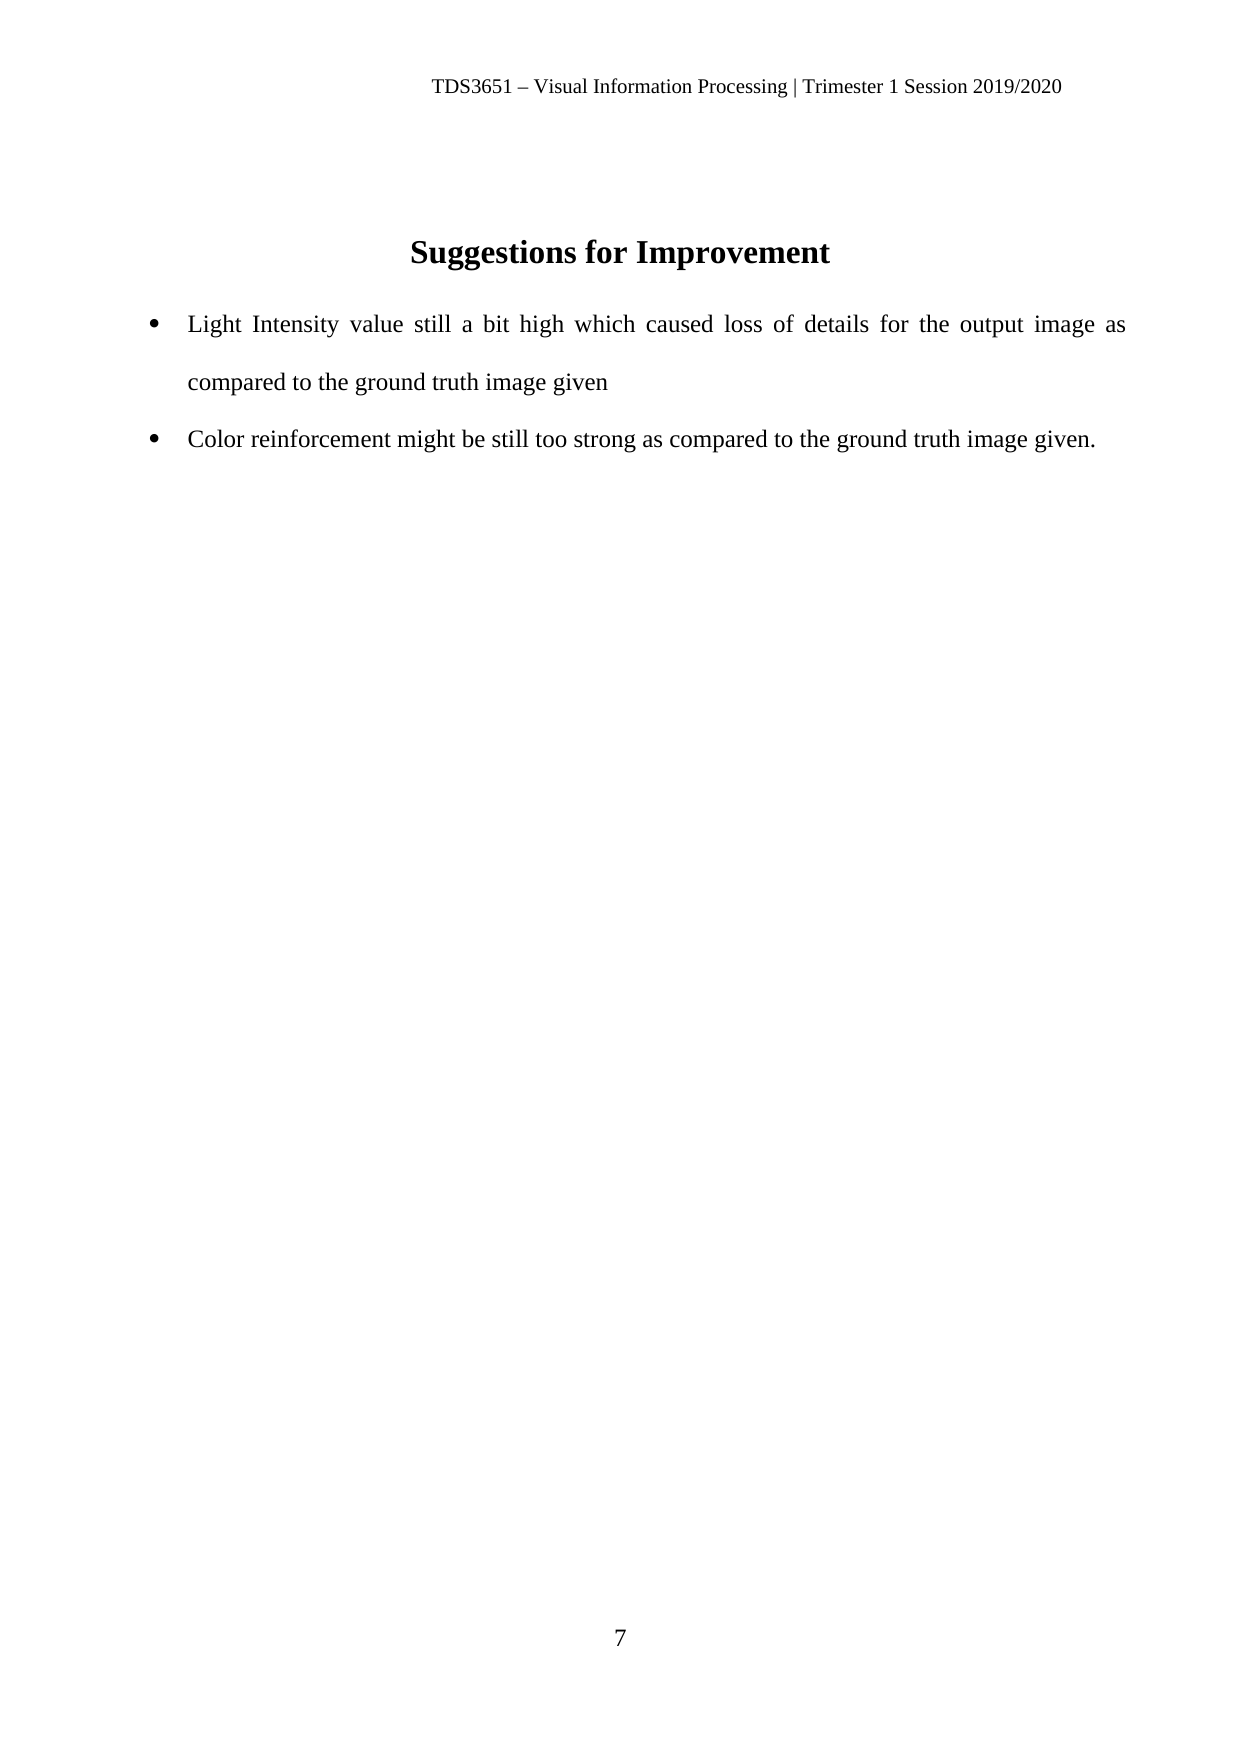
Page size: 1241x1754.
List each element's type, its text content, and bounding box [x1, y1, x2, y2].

list Light Intensity value still a bit high which caused loss of details for the output image as compared to the ground truth image given [150, 309, 1128, 395]
subtitle Suggestions for Improvement [112, 232, 1128, 271]
list Color reinforcement might be still too strong as compared to the ground truth image given. [150, 424, 1128, 453]
